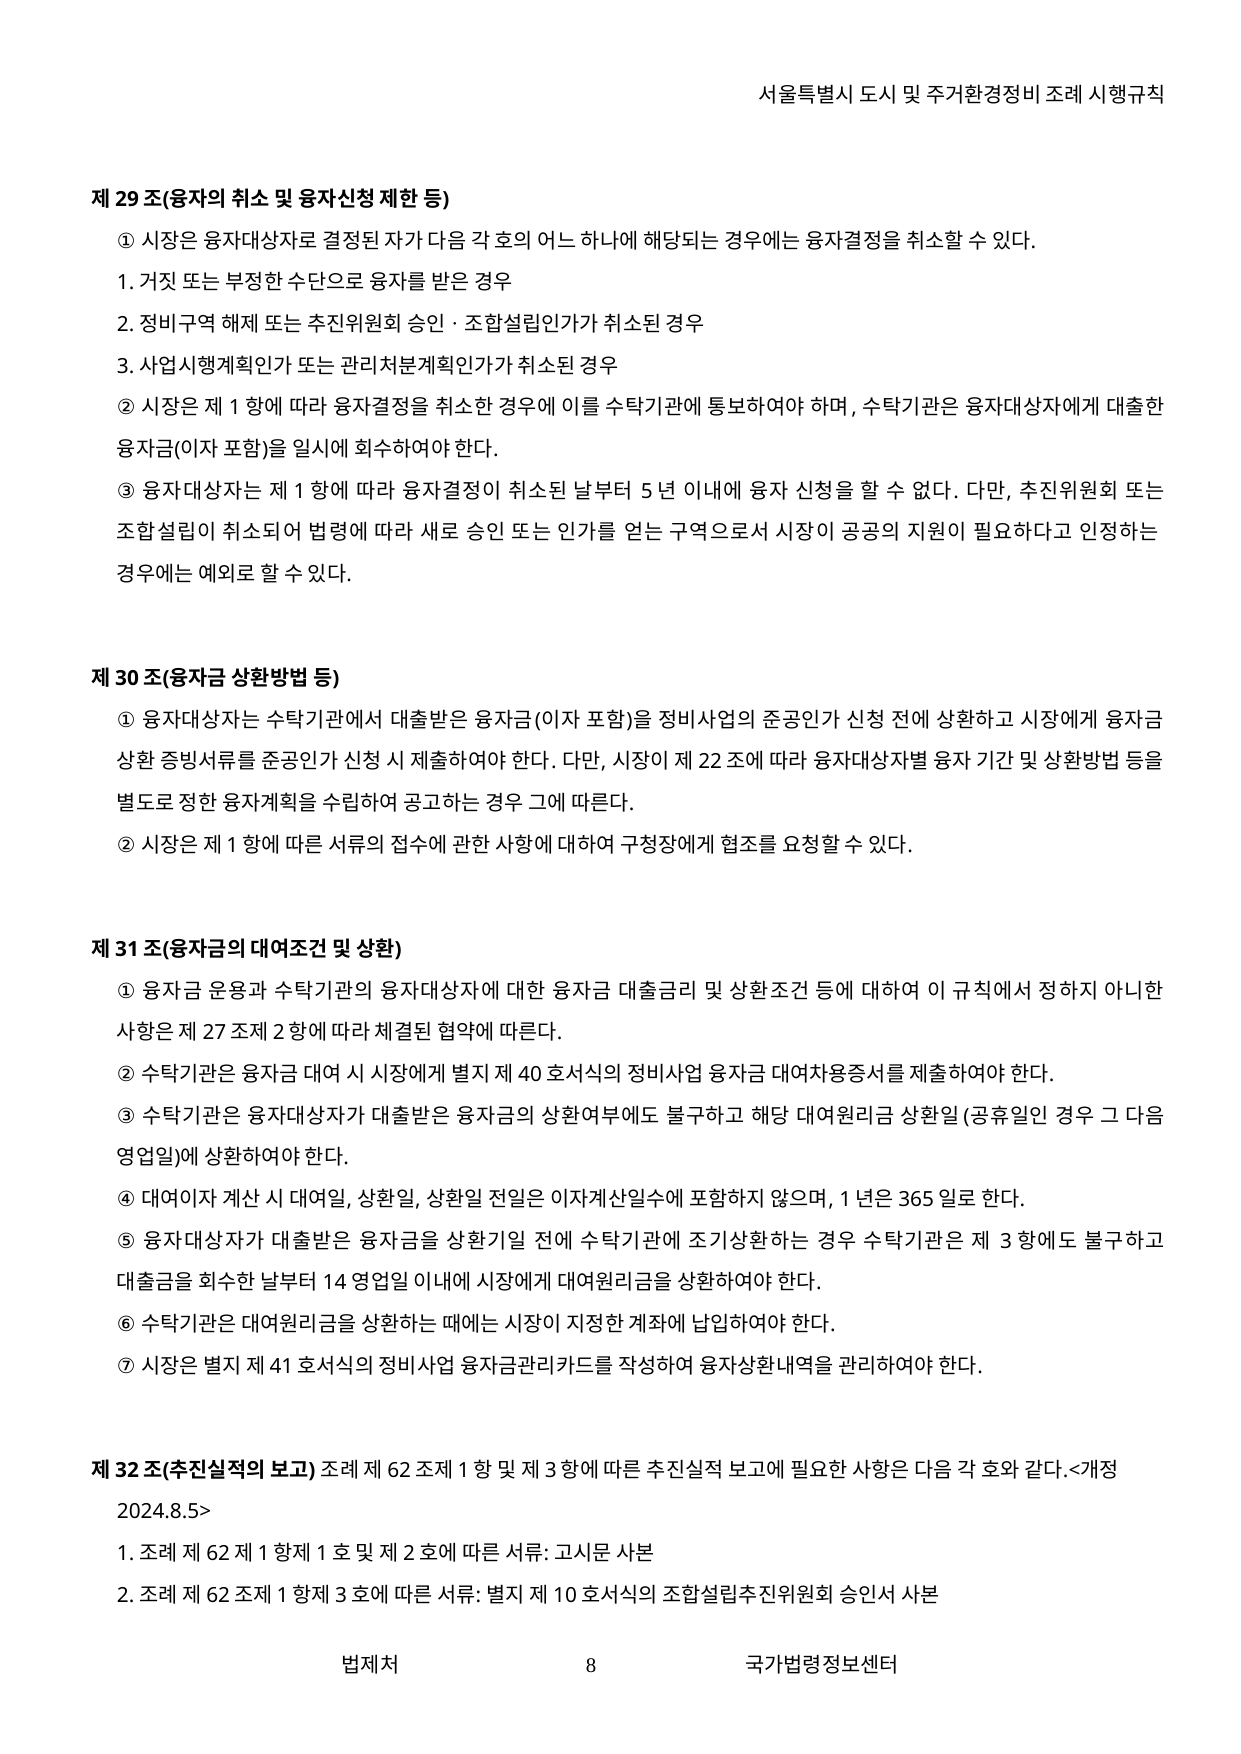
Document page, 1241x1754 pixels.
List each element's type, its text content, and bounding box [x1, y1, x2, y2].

text ④ 대여이자 계산 시 대여일, 상환일, 상환일 전일은 이자계산일수에 포함하지 않으며, 1년은 365일로 한다. [117, 1171, 1165, 1212]
text 3. 사업시행계획인가 또는 관리처분계획인가가 취소된 경우 [117, 337, 1165, 379]
text ② 시장은 제1항에 따른 서류의 접수에 관한 사항에 대하여 구청장에게 협조를 요청할 수 있다. [117, 817, 1165, 858]
text 1. 거짓 또는 부정한 수단으로 융자를 받은 경우 [117, 254, 1165, 296]
text ⑦ 시장은 별지 제41호서식의 정비사업 융자금관리카드를 작성하여 융자상환내역을 관리하여야 한다. [117, 1337, 1165, 1379]
text ② 수탁기관은 융자금 대여 시 시장에게 별지 제40호서식의 정비사업 융자금 대여차용증서를 제출하여야 한다. [117, 1046, 1165, 1087]
text ① 융자금 운용과 수탁기관의 융자대상자에 대한 융자금 대출금리 및 상환조건 등에 대하여 이 규칙에서 정하지 아니한 사항은 제27조제2항에 따라 체결된 협약에 따른다. [117, 962, 1165, 1046]
text 제32조(추진실적의 보고) 조례 제62조제1항 및 제3항에 따른 추진실적 보고에 필요한 사항은 다음 각 호와 같다.<개정 2024.8.5> [92, 1442, 1165, 1525]
text 제31조(융자금의 대여조건 및 상환) [92, 921, 1165, 962]
text ⑥ 수탁기관은 대여원리금을 상환하는 때에는 시장이 지정한 계좌에 납입하여야 한다. [117, 1296, 1165, 1337]
text 1. 조례 제62제1항제1호 및 제2호에 따른 서류: 고시문 사본 [117, 1525, 1165, 1567]
text ③ 수탁기관은 융자대상자가 대출받은 융자금의 상환여부에도 불구하고 해당 대여원리금 상환일(공휴일인 경우 그 다음 영업일)에 상환하여야 한다. [117, 1087, 1165, 1171]
text 2. 조례 제62조제1항제3호에 따른 서류: 별지 제10호서식의 조합설립추진위원회 승인서 사본 [117, 1567, 1165, 1608]
text ① 시장은 융자대상자로 결정된 자가 다음 각 호의 어느 하나에 해당되는 경우에는 융자결정을 취소할 수 있다. [117, 212, 1165, 254]
text 제30조(융자금 상환방법 등) [92, 650, 1165, 692]
text ③ 융자대상자는 제1항에 따라 융자결정이 취소된 날부터 5년 이내에 융자 신청을 할 수 없다. 다만, 추진위원회 또는 조합설립이 취소되어 법령에 따라 새로 승인 또는 인가를 얻는 구역으로서 시장이 공공의 지원이 필요하다고 인정하는 경우에는 예외로 할 수 있다. [117, 462, 1165, 587]
text 2. 정비구역 해제 또는 추진위원회 승인ㆍ조합설립인가가 취소된 경우 [117, 296, 1165, 337]
text ① 융자대상자는 수탁기관에서 대출받은 융자금(이자 포함)을 정비사업의 준공인가 신청 전에 상환하고 시장에게 융자금 상환 증빙서류를 준공인가 신청 시 제출하여야 한다. 다만, 시장이 제22조에 따라 융자대상자별 융자 기간 및 상환방법 등을 별도로 정한 융자계획을 수립하여 공고하는 경우 그에 따른다. [117, 692, 1165, 817]
text ⑤ 융자대상자가 대출받은 융자금을 상환기일 전에 수탁기관에 조기상환하는 경우 수탁기관은 제3항에도 불구하고 대출금을 회수한 날부터 14 영업일 이내에 시장에게 대여원리금을 상환하여야 한다. [117, 1212, 1165, 1296]
text 제29조(융자의 취소 및 융자신청 제한 등) [92, 171, 1165, 212]
text ② 시장은 제1항에 따라 융자결정을 취소한 경우에 이를 수탁기관에 통보하여야 하며, 수탁기관은 융자대상자에게 대출한 융자금(이자 포함)을 일시에 회수하여야 한다. [117, 379, 1165, 462]
